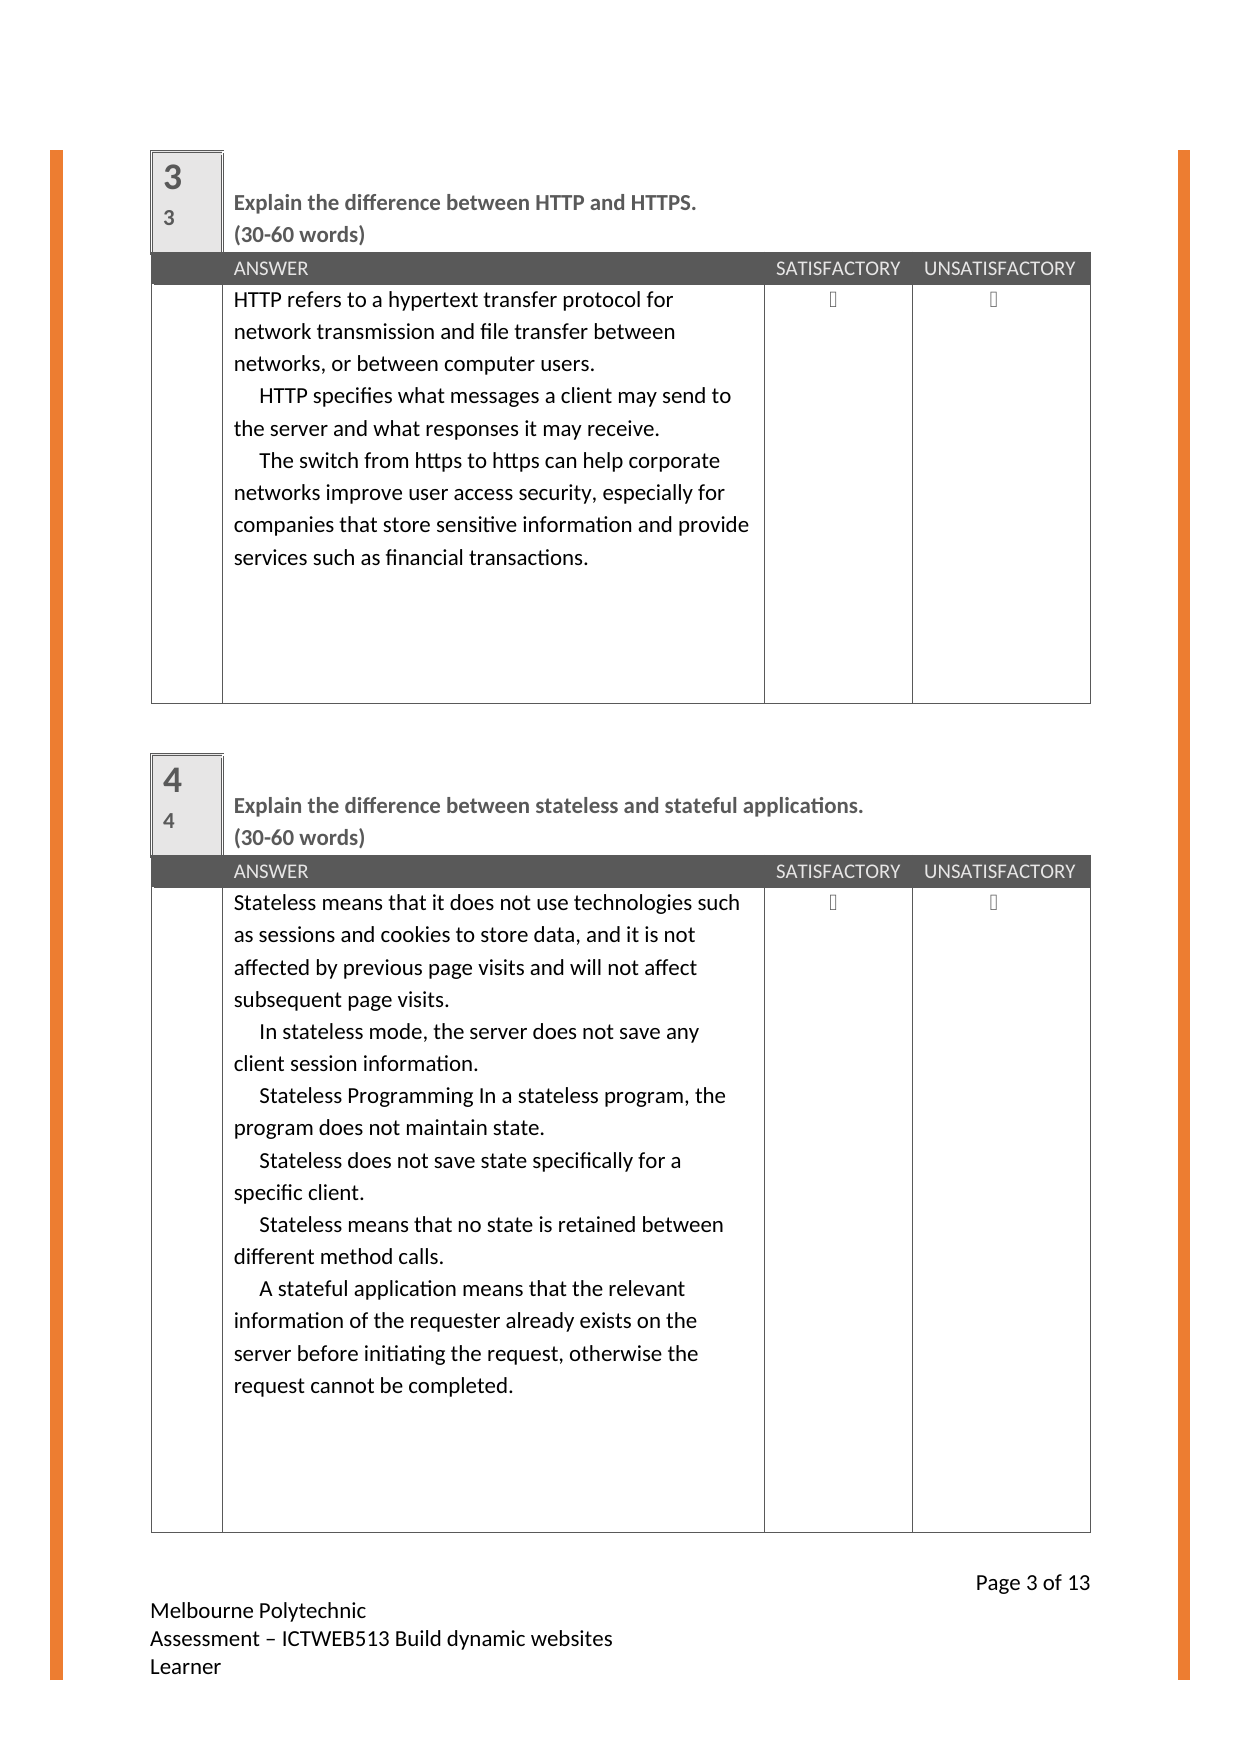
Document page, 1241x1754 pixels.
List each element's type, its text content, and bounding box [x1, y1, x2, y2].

table_cell Satisfactory [765, 255, 912, 284]
table_cell Satisfactory [765, 858, 912, 887]
table_cell Answer [223, 255, 764, 284]
table_cell Stateless means that it does not use technologies such as sessions and cookies to store data, and it is not affected by previous page visits and will not affect subsequent page visits. In stateless mode, the server does not save any client session information. Stateless Programming In a stateless program, the program does not maintain state. Stateless does not save state specifically for a specific client. Stateless means that no state is retained between different method calls. A stateful application means that the relevant information of the requester already exists on the server before initiating the request, otherwise the request cannot be completed. [223, 888, 764, 1532]
table_cell [152, 252, 222, 284]
table_cell [913, 888, 1090, 1532]
table_header Explain the difference between HTTP and HTTPS. (30-60 words) [222, 150, 1090, 252]
table_cell Unsatisfactory [913, 858, 1090, 887]
table_cell [913, 285, 1090, 703]
table_header Explain the difference between stateless and stateful applications. (30-60 words) [222, 753, 1090, 855]
table_cell [152, 887, 222, 1532]
table_cell [152, 284, 222, 703]
table_cell [765, 888, 912, 1532]
table_cell HTTP refers to a hypertext transfer protocol for network transmission and file transfer between networks, or between computer users. HTTP specifies what messages a client may send to the server and what responses it may receive. The switch from https to https can help corporate networks improve user access security, especially for companies that store sensitive information and provide services such as financial transactions. [223, 285, 764, 703]
table_cell Unsatisfactory [913, 255, 1090, 284]
table_cell [765, 285, 912, 703]
table_cell Answer [223, 858, 764, 887]
table_header 3 [153, 153, 222, 252]
table_cell [152, 855, 222, 887]
table_header 4 [153, 756, 222, 855]
